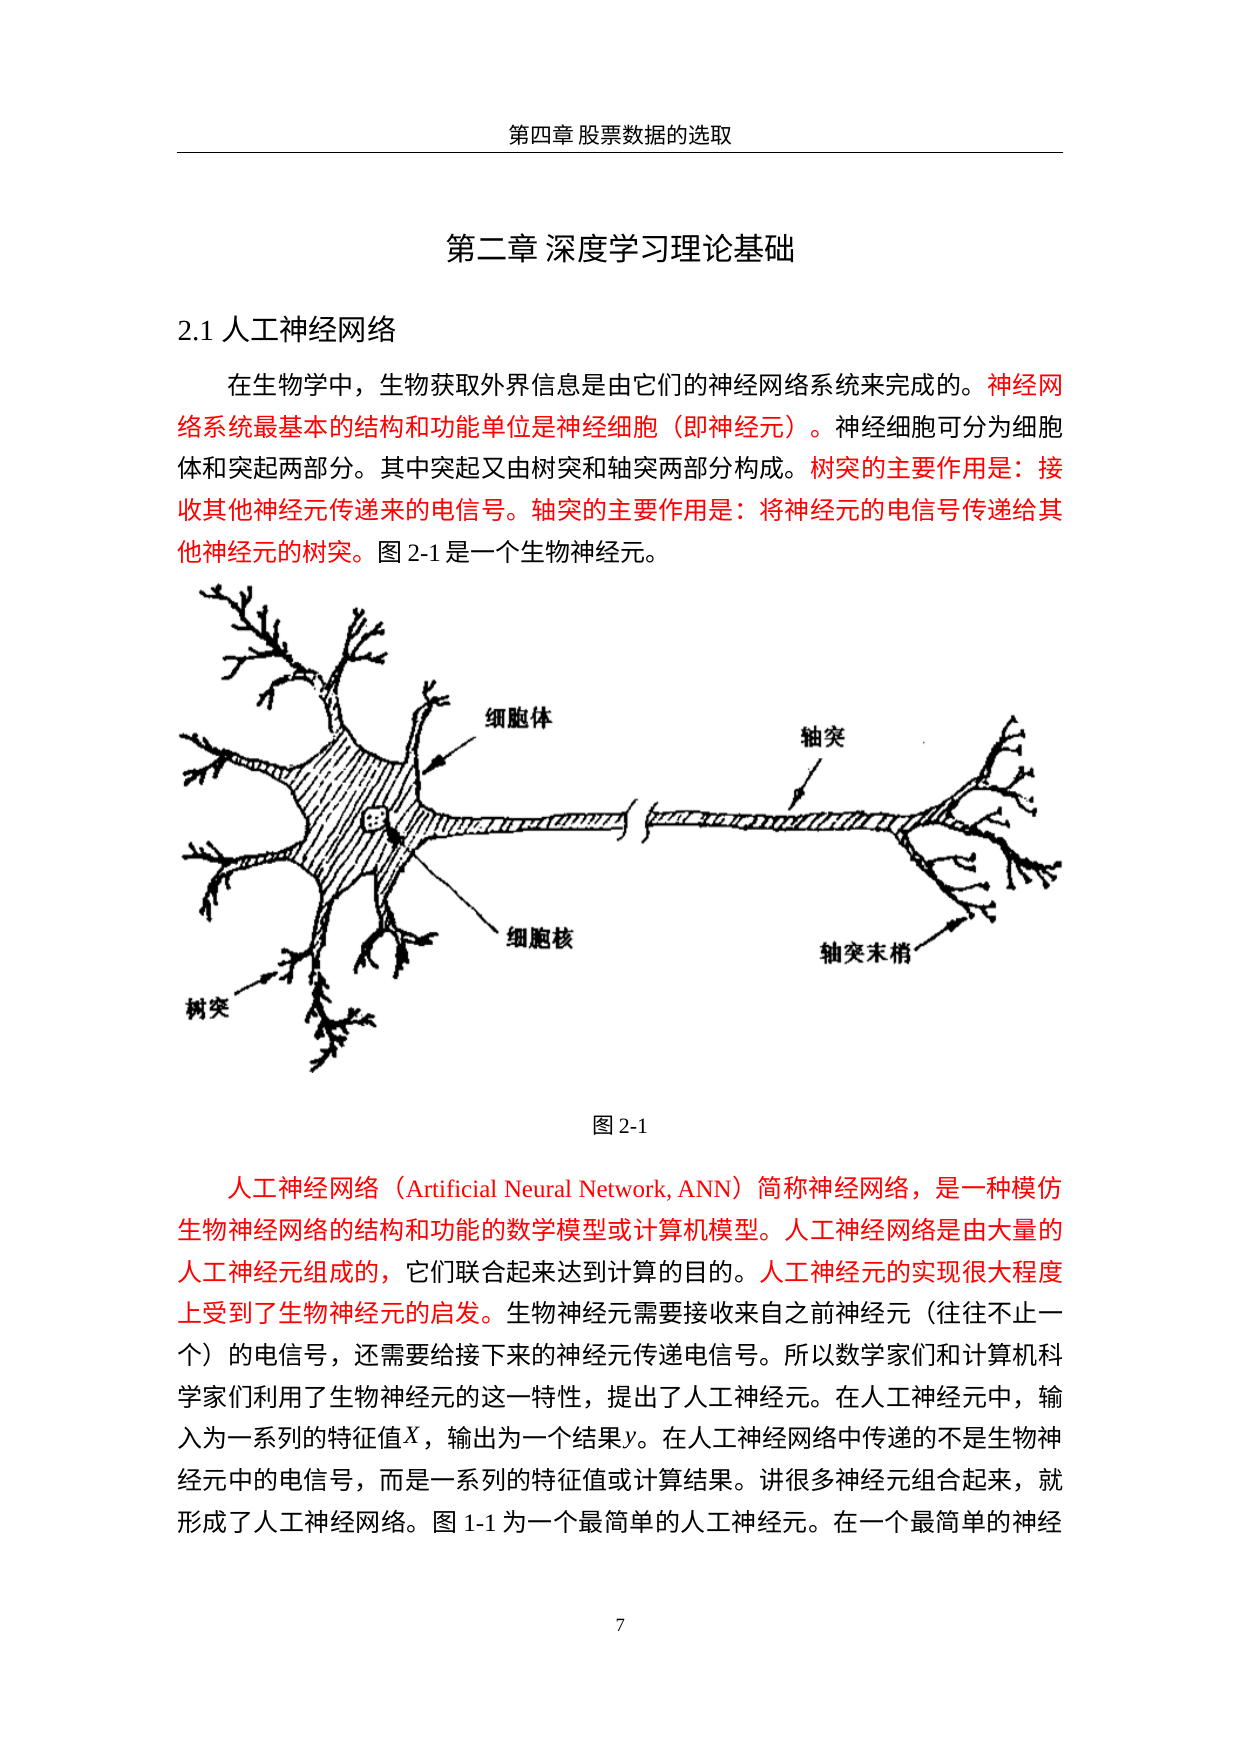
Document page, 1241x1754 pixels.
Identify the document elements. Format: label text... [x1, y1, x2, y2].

text 第二章 深度学习理论基础 [177, 227, 1063, 269]
text 2.1 人工神经网络 [177, 306, 1063, 349]
text 图2-1 [177, 1098, 1063, 1139]
picture [177, 582, 1063, 1073]
text 在生物学中，生物获取外界信息是由它们的神经网络系统来完成的。神经网络系统最基本的结构和功能单位是神经细胞（即神经元）。神经细胞可分为细胞体和突起两部分。其中突起又由树突和轴突两部分构成。树突的主要作用是：接收其他神经元传递来的电信号。轴突的主要作用是：将神经元的电信号传递给其他神经元的树突。图2-1是一个生物神经元。 [177, 361, 1063, 569]
